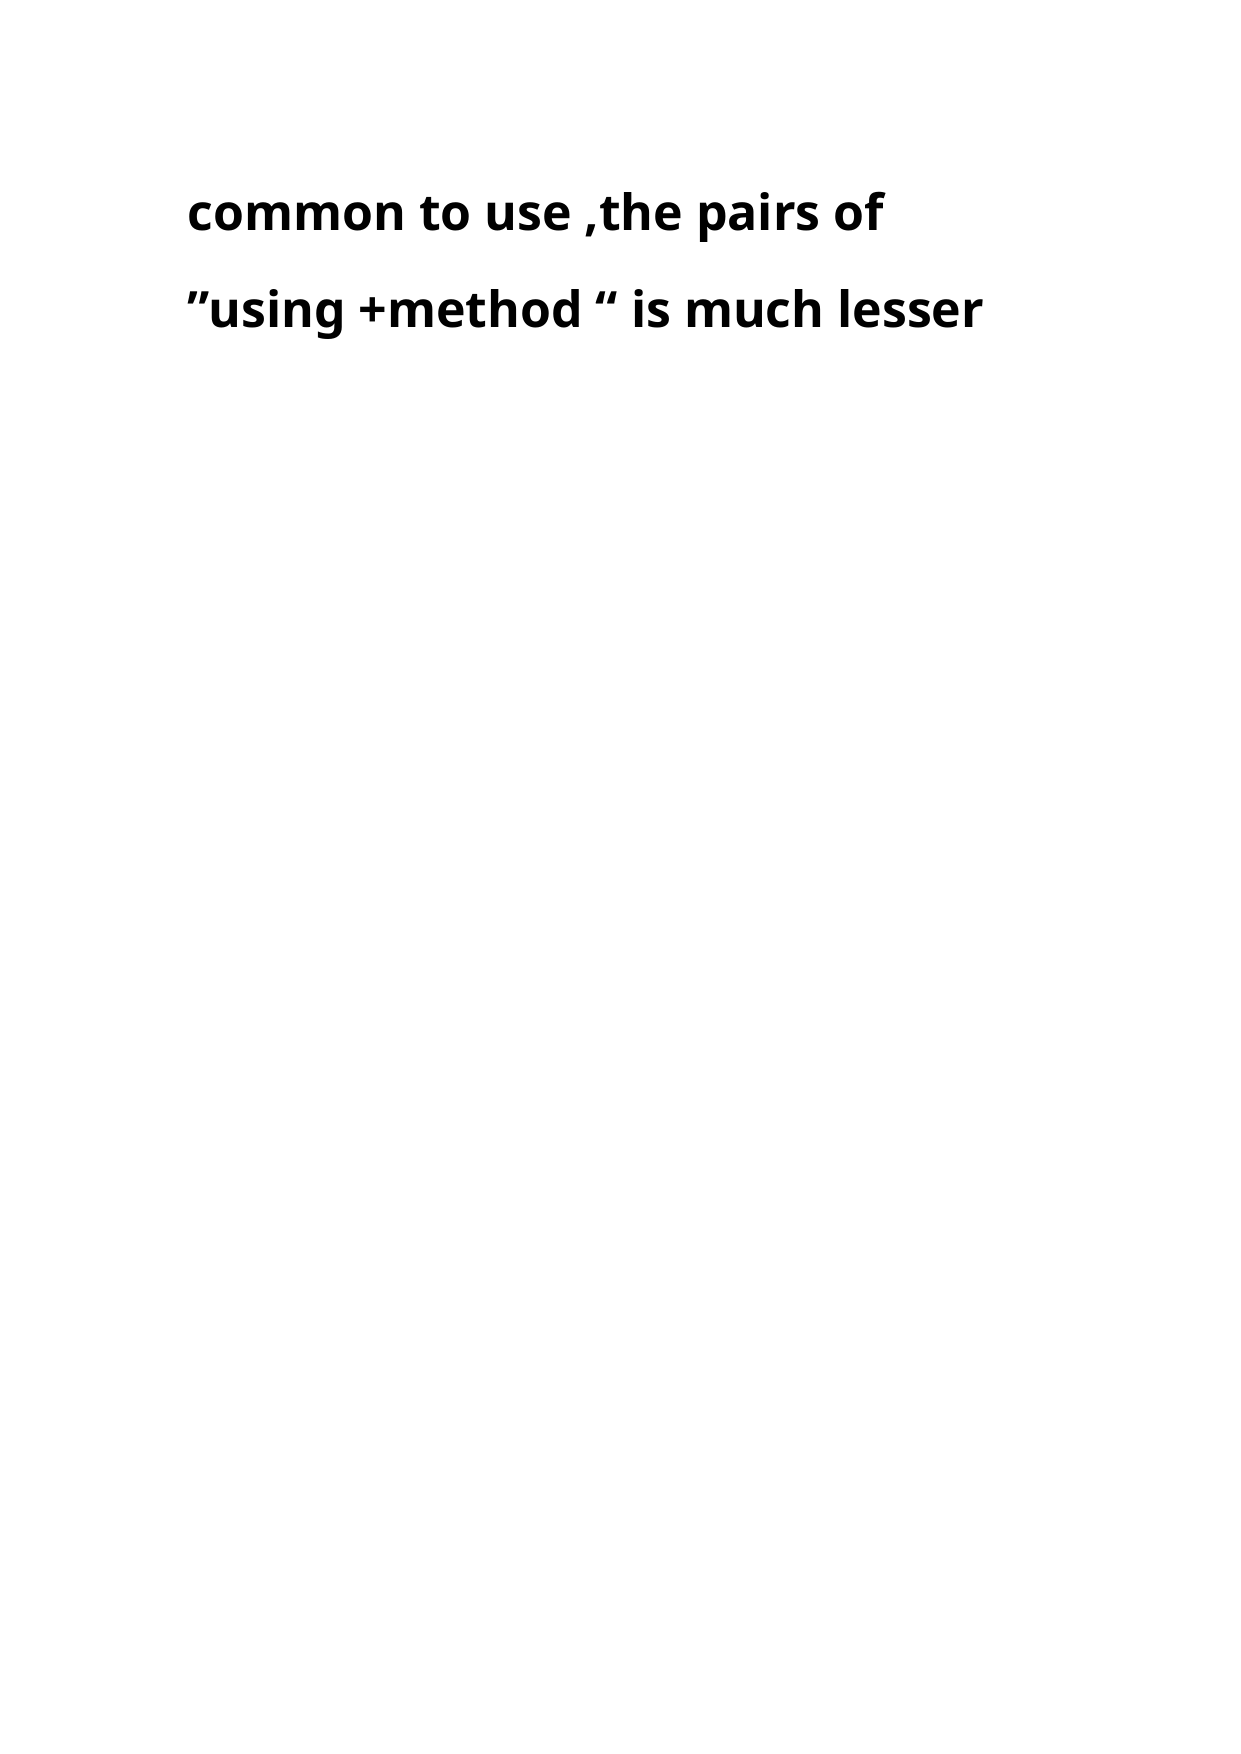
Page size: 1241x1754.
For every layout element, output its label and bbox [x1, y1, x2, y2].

subtitle [187, 162, 1053, 357]
